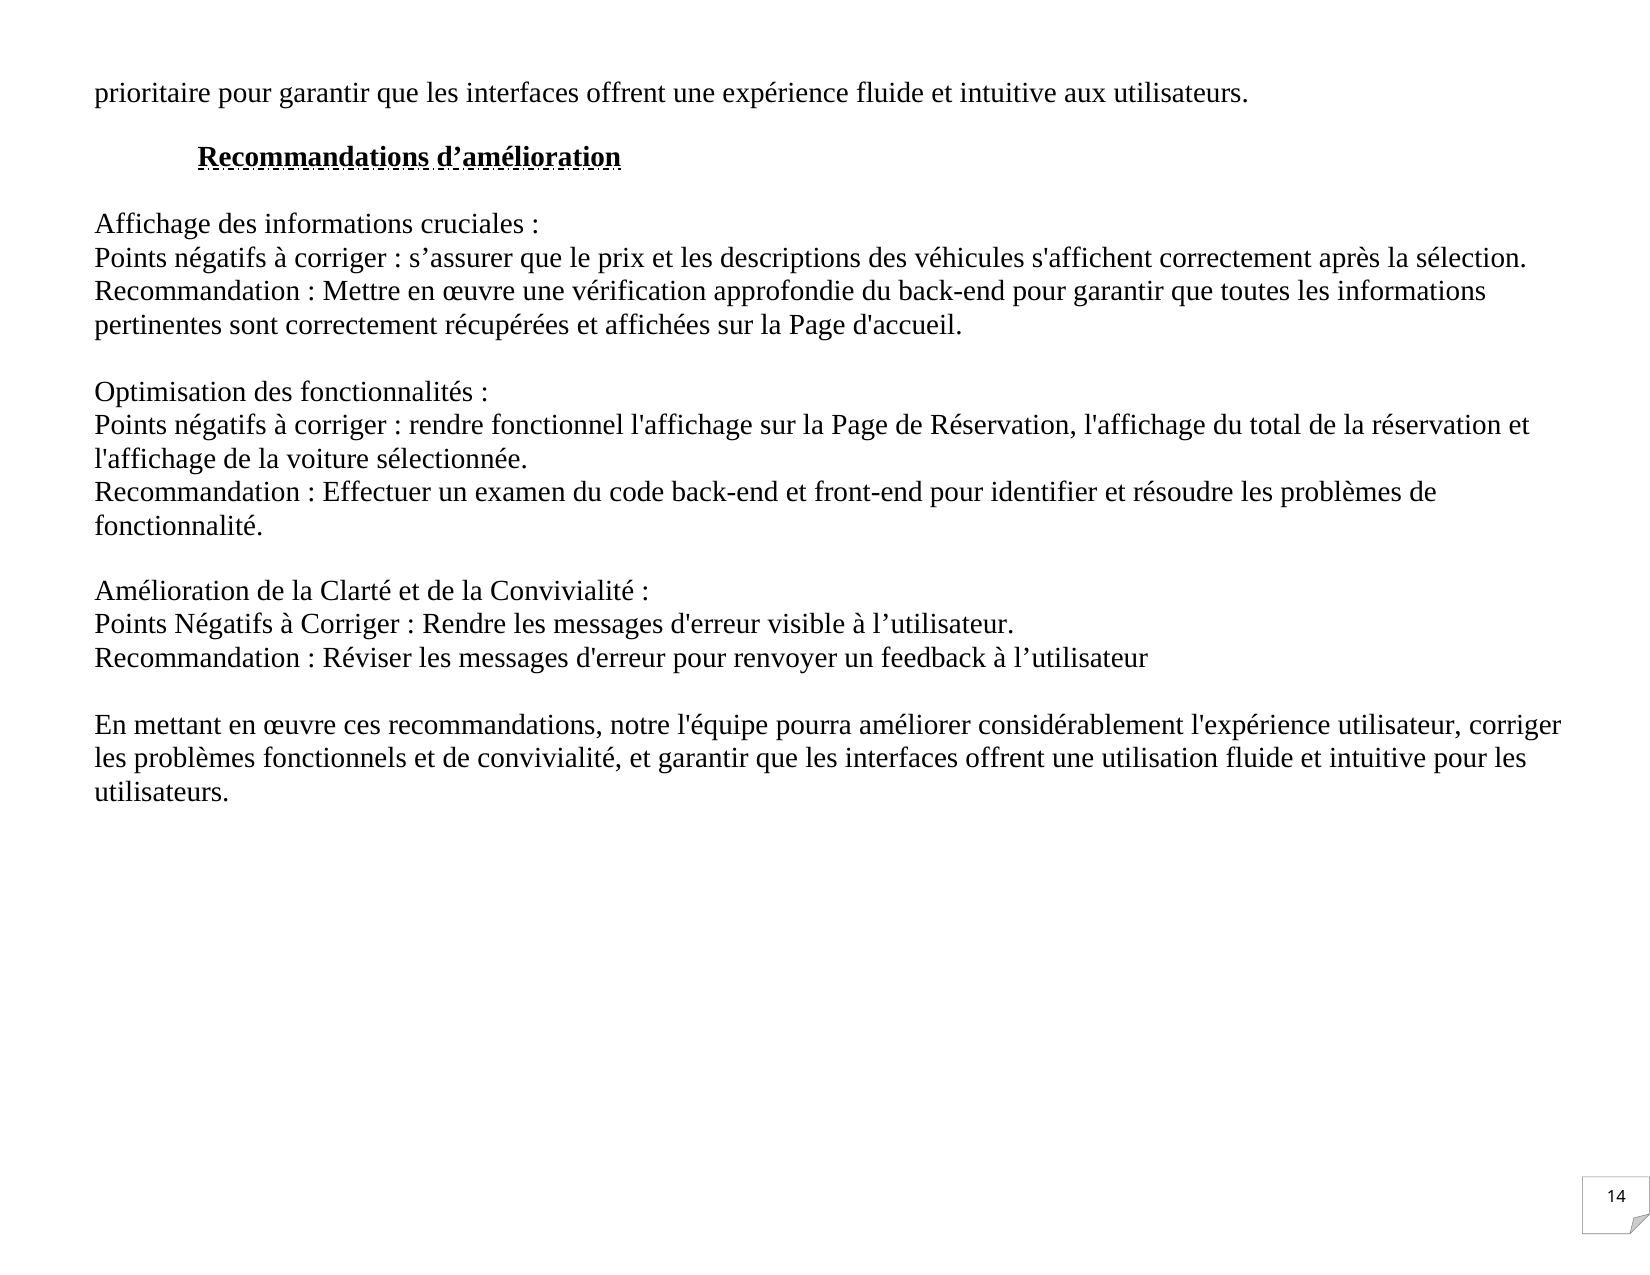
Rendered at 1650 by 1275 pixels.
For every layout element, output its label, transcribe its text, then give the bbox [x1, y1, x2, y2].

text Affichage des informations cruciales : Points négatifs à corriger : s’assurer que le prix et les descriptions des véhicules s'affichent correctement après la sélection. Recommandation : Mettre en œuvre une vérification approfondie du back-end pour garantir que toutes les informations pertinentes sont correctement récupérées et affichées sur la Page d'accueil. [94, 206, 1587, 340]
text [94, 75, 1587, 108]
text En mettant en œuvre ces recommandations, notre l'équipe pourra améliorer considérablement l'expérience utilisateur, corriger les problèmes fonctionnels et de convivialité, et garantir que les interfaces offrent une utilisation fluide et intuitive pour les utilisateurs. [94, 707, 1587, 808]
text Optimisation des fonctionnalités : Points négatifs à corriger : rendre fonctionnel l'affichage sur la Page de Réservation, l'affichage du total de la réservation et l'affichage de la voiture sélectionnée. Recommandation : Effectuer un examen du code back-end et front-end pour identifier et résoudre les problèmes de fonctionnalité. [94, 374, 1587, 573]
subtitle Recommandations d’amélioration [139, 139, 1587, 173]
text Amélioration de la Clarté et de la Convivialité : Points Négatifs à Corriger : Rendre les messages d'erreur visible à l’utilisateur. Recommandation : Réviser les messages d'erreur pour renvoyer un feedback à l’utilisateur [94, 573, 1587, 673]
